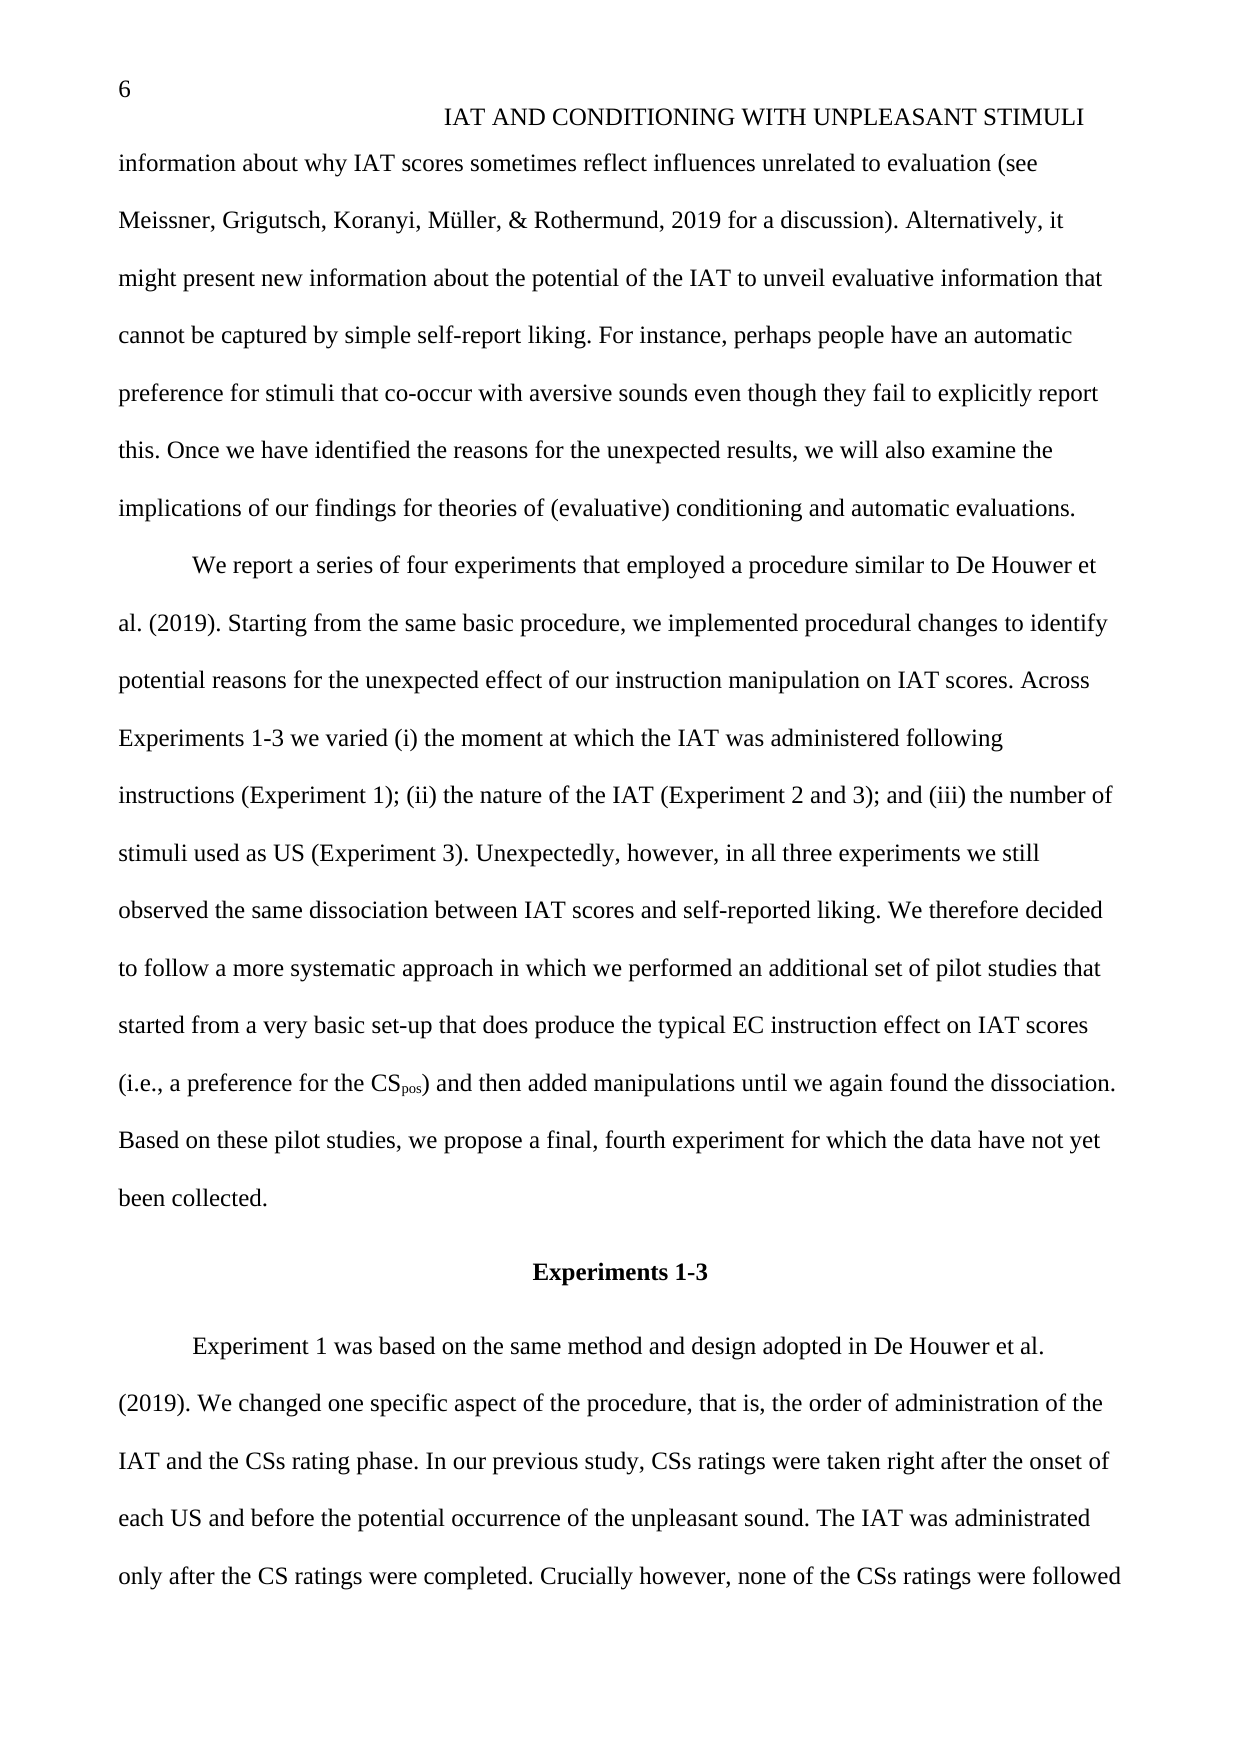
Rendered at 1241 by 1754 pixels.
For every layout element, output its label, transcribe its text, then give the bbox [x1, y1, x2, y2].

subtitle Experiments 1-3 [118, 1257, 1122, 1286]
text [118, 148, 1122, 521]
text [118, 1331, 1122, 1590]
text We report a series of four experiments that employed a procedure similar to De Houwer et al. (2019). Starting from the same basic procedure, we implemented procedural changes to identify potential reasons for the unexpected effect of our instruction manipulation on IAT scores. Across Experiments 1-3 we varied (i) the moment at which the IAT was administered following instructions (Experiment 1); (ii) the nature of the IAT (Experiment 2 and 3); and (iii) the number of stimuli used as US (Experiment 3). Unexpectedly, however, in all three experiments we still observed the same dissociation between IAT scores and self-reported liking. We therefore decided to follow a more systematic approach in which we performed an additional set of pilot studies that started from a very basic set-up that does produce the typical EC instruction effect on IAT scores (i.e., a preference for the CSpos) and then added manipulations until we again found the dissociation. Based on these pilot studies, we propose a final, fourth experiment for which the data have not yet been collected. [118, 550, 1122, 1211]
